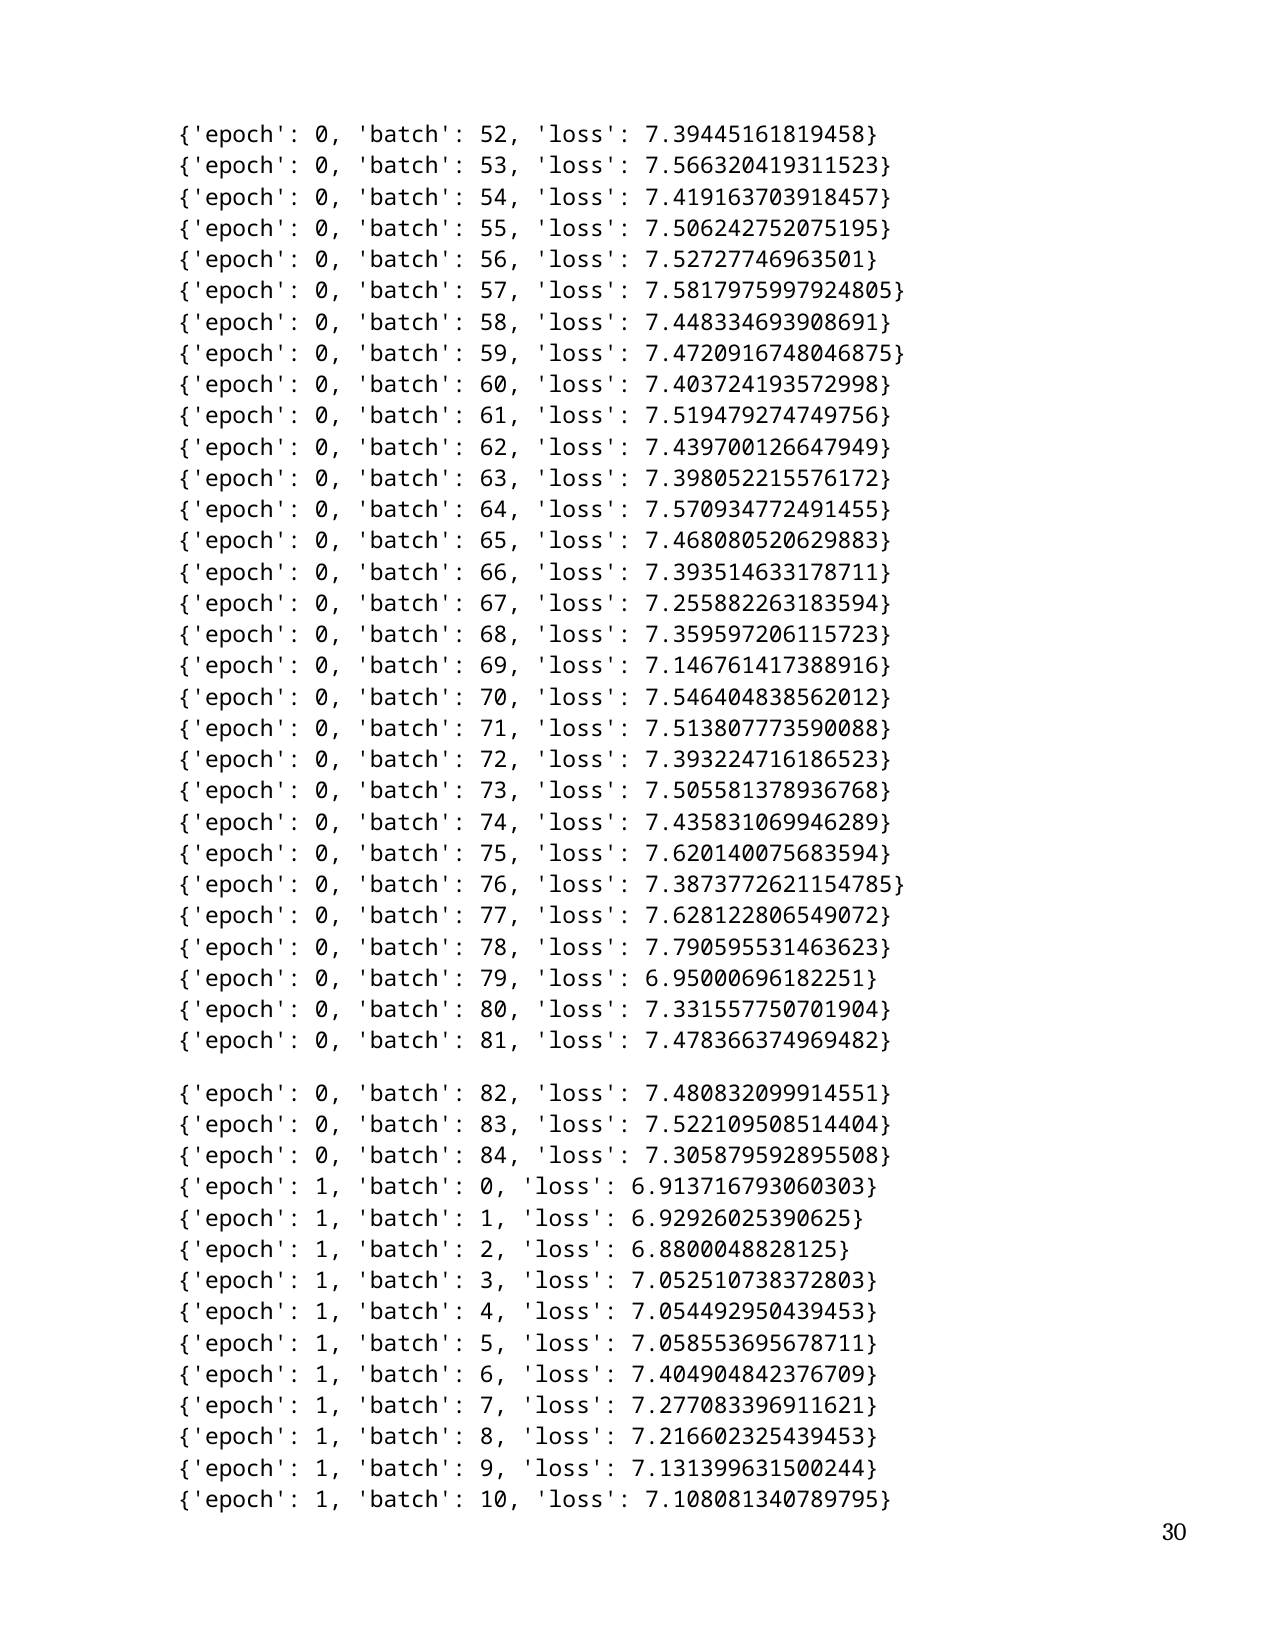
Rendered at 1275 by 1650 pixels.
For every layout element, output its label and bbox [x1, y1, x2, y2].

text [177, 118, 1186, 1056]
text [177, 1076, 1186, 1514]
